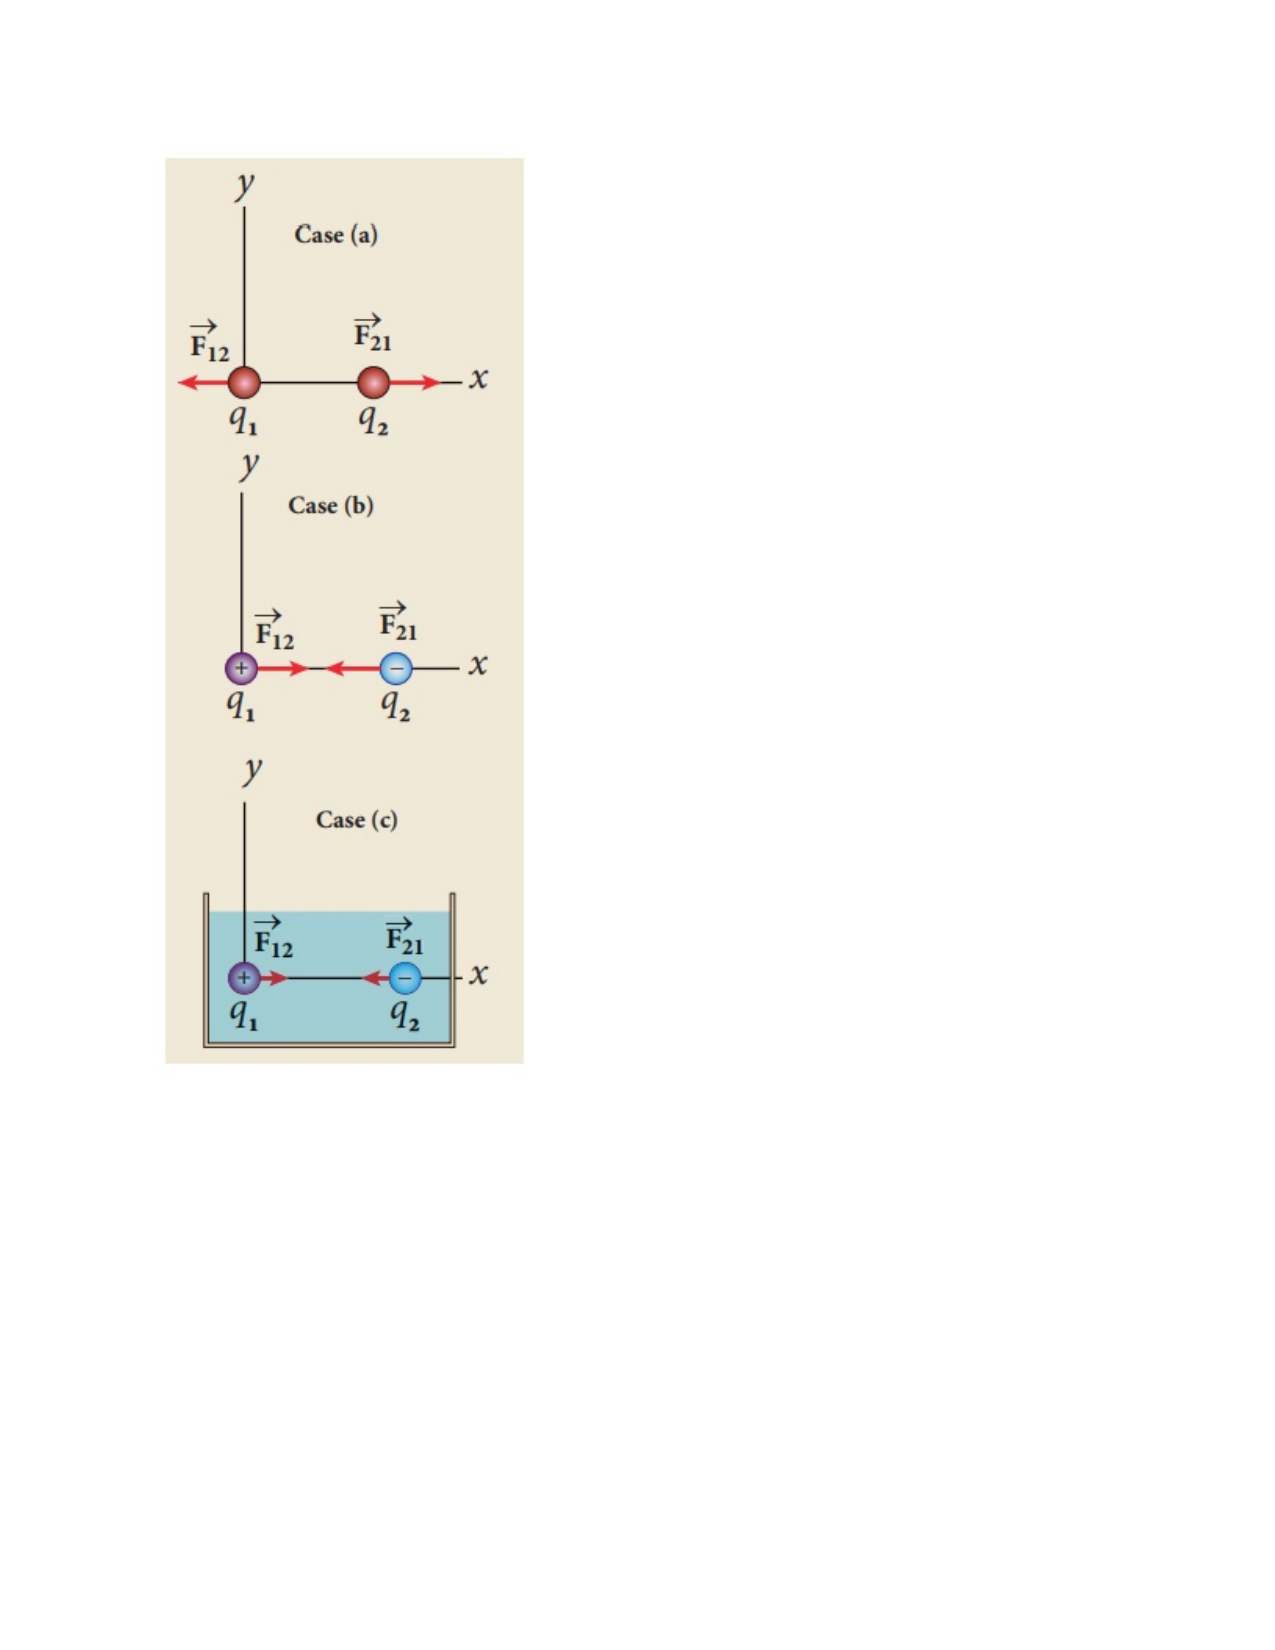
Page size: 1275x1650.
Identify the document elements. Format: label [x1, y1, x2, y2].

picture [150, 150, 546, 1089]
